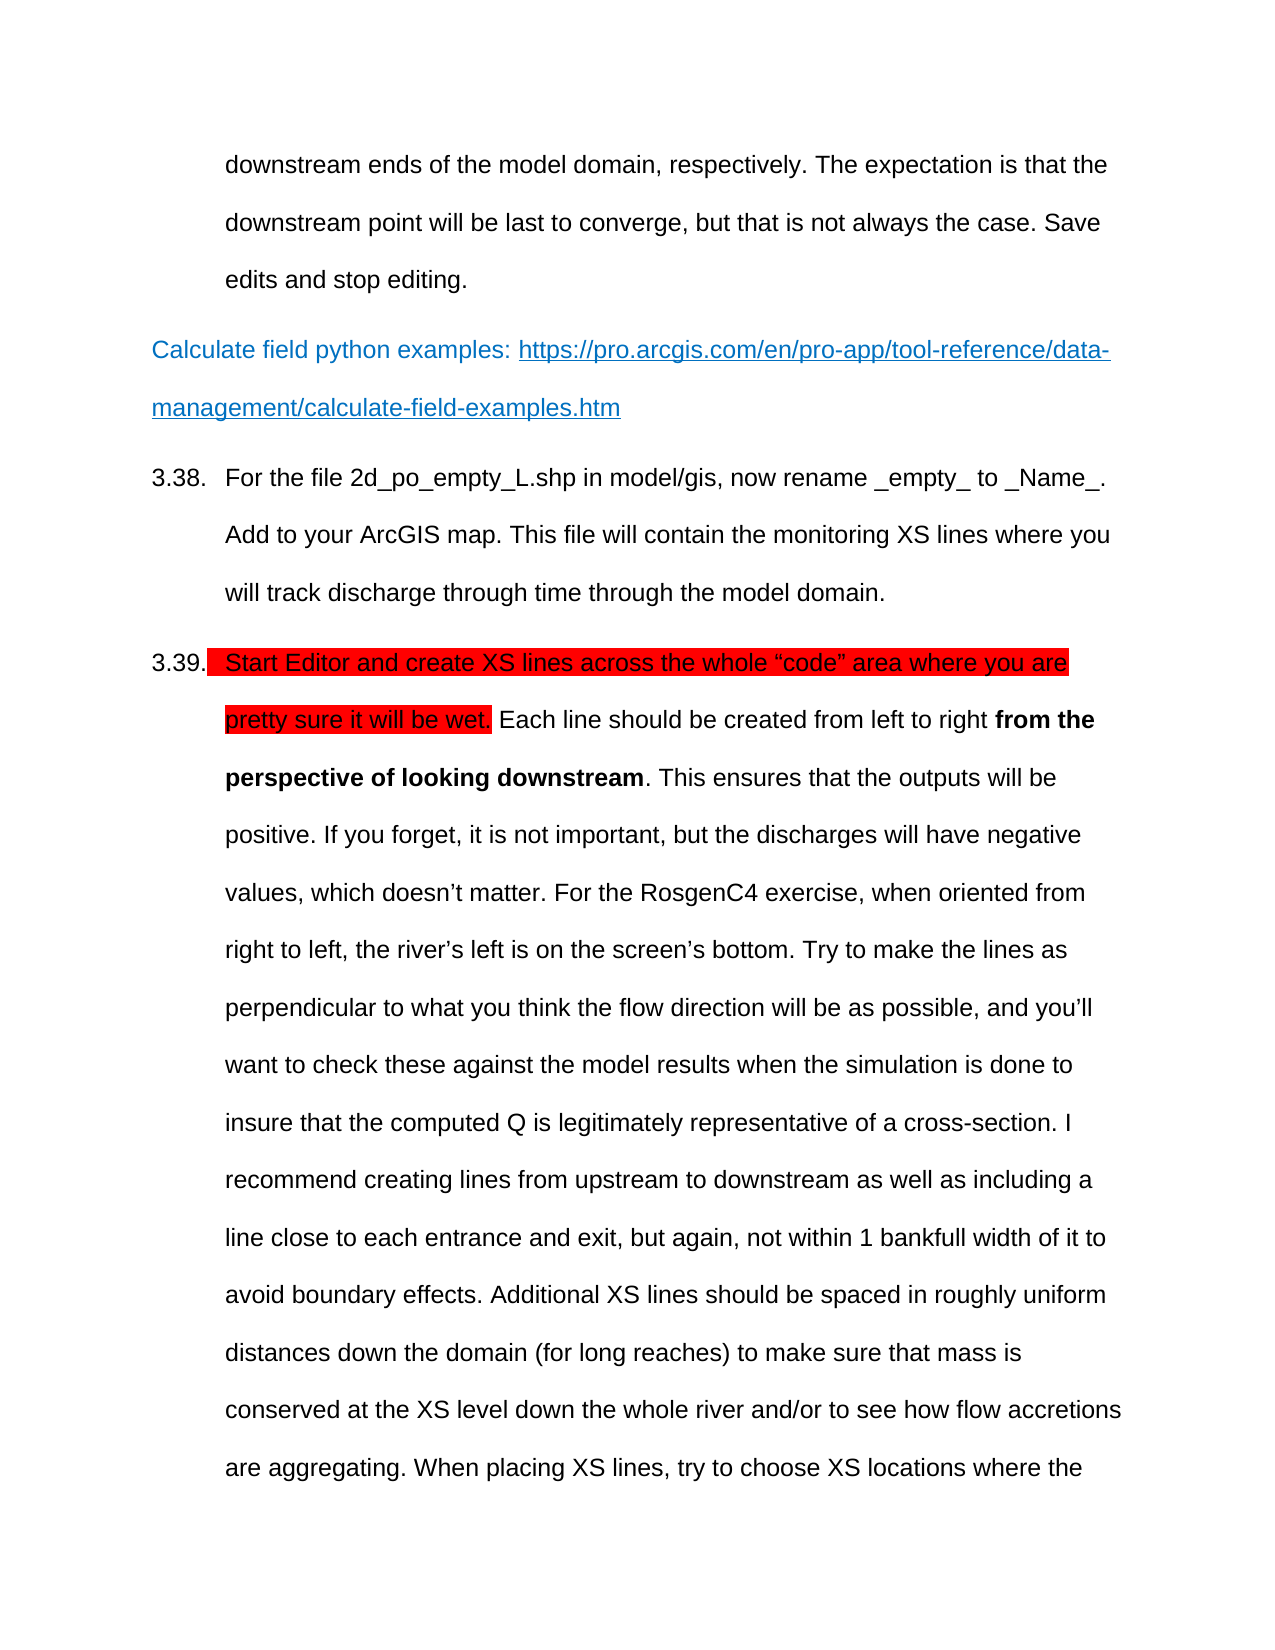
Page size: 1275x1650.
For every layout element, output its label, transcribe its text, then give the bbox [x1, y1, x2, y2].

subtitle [151, 647, 1125, 1481]
subtitle For the file 2d_po_empty_L.shp in model/gis, now rename _empty_ to _Name_. Add to your ArcGIS map. This file will contain the monitoring XS lines where you will track discharge through time through the model domain. [151, 462, 1125, 606]
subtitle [151, 150, 1125, 294]
subtitle Calculate field python examples: https://pro.arcgis.com/en/pro-app/tool-reference/data-management/calculate-field-examples.htm [151, 335, 1125, 421]
